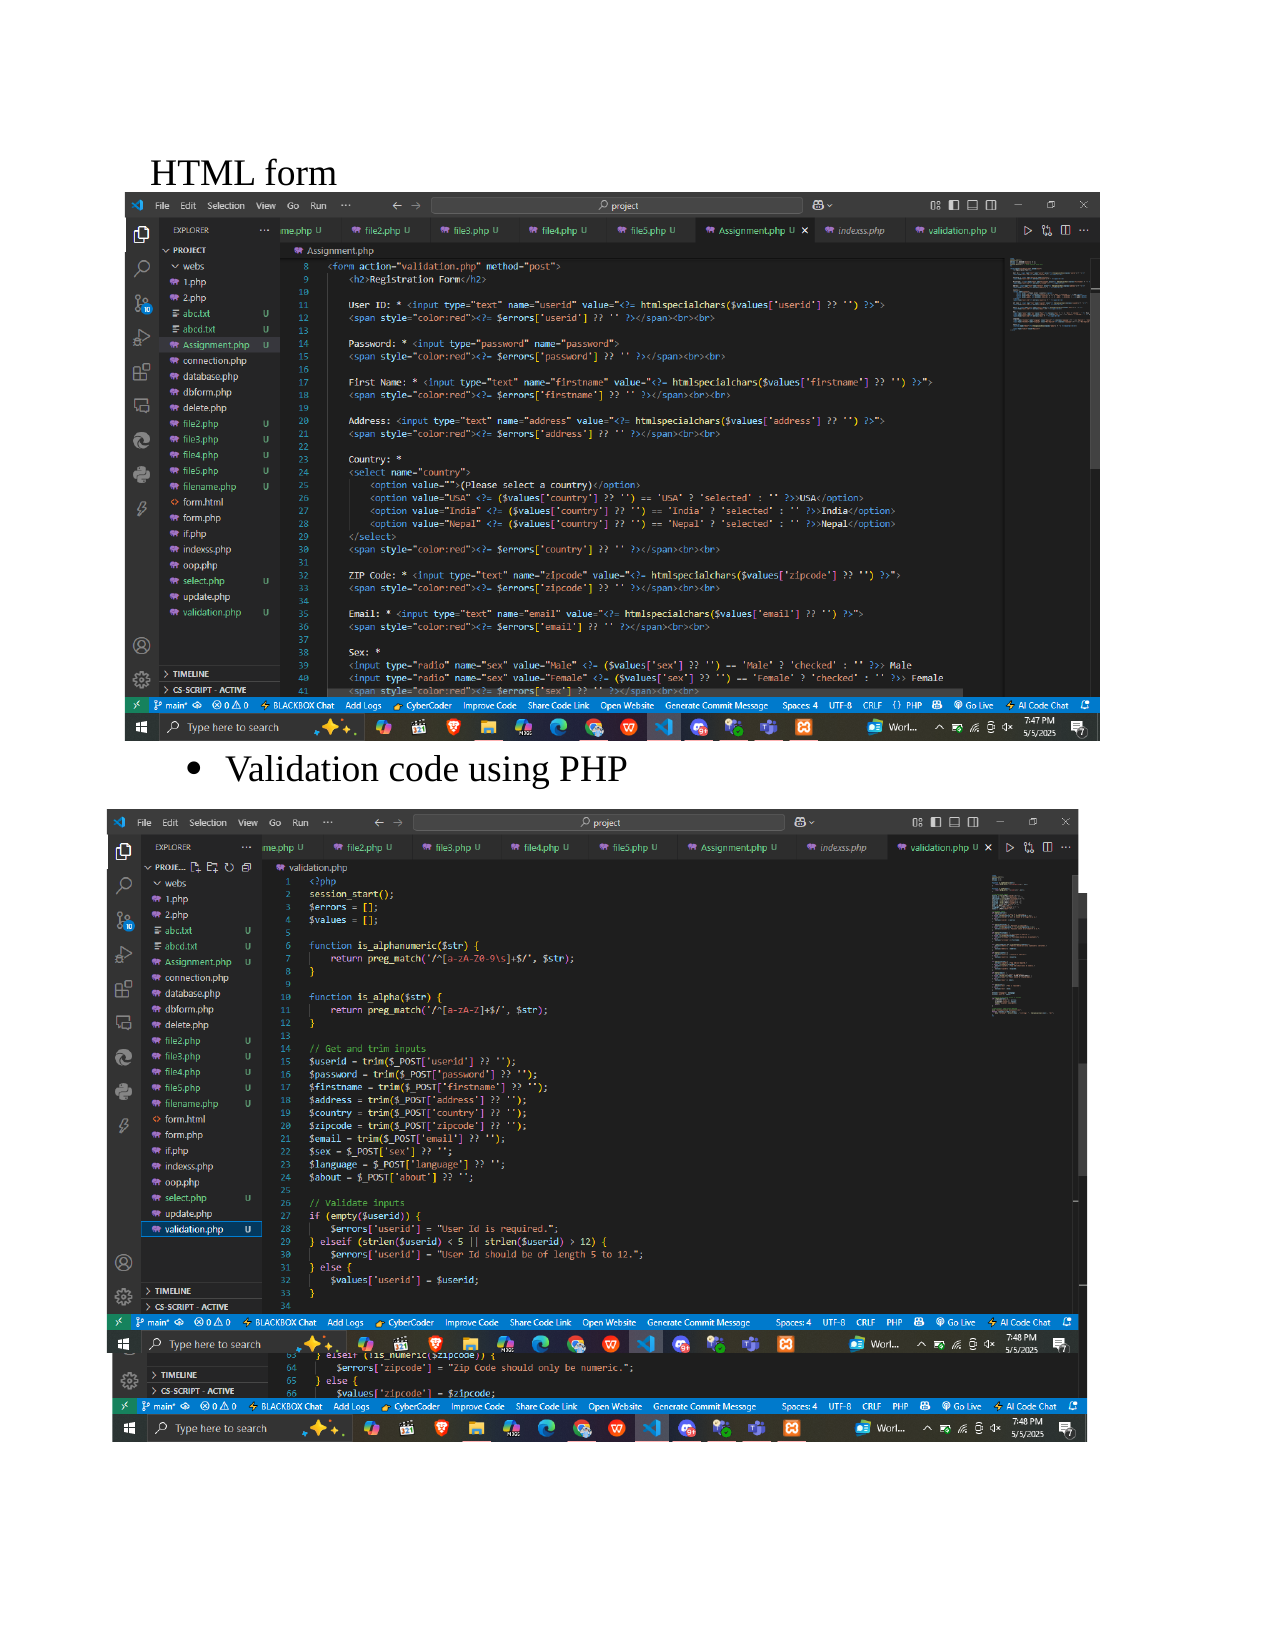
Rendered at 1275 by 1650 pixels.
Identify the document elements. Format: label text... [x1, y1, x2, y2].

text HTML form [150, 150, 1125, 193]
list Validation code using PHP [187, 746, 1125, 789]
picture [124, 192, 1100, 741]
picture [106, 809, 1088, 1442]
